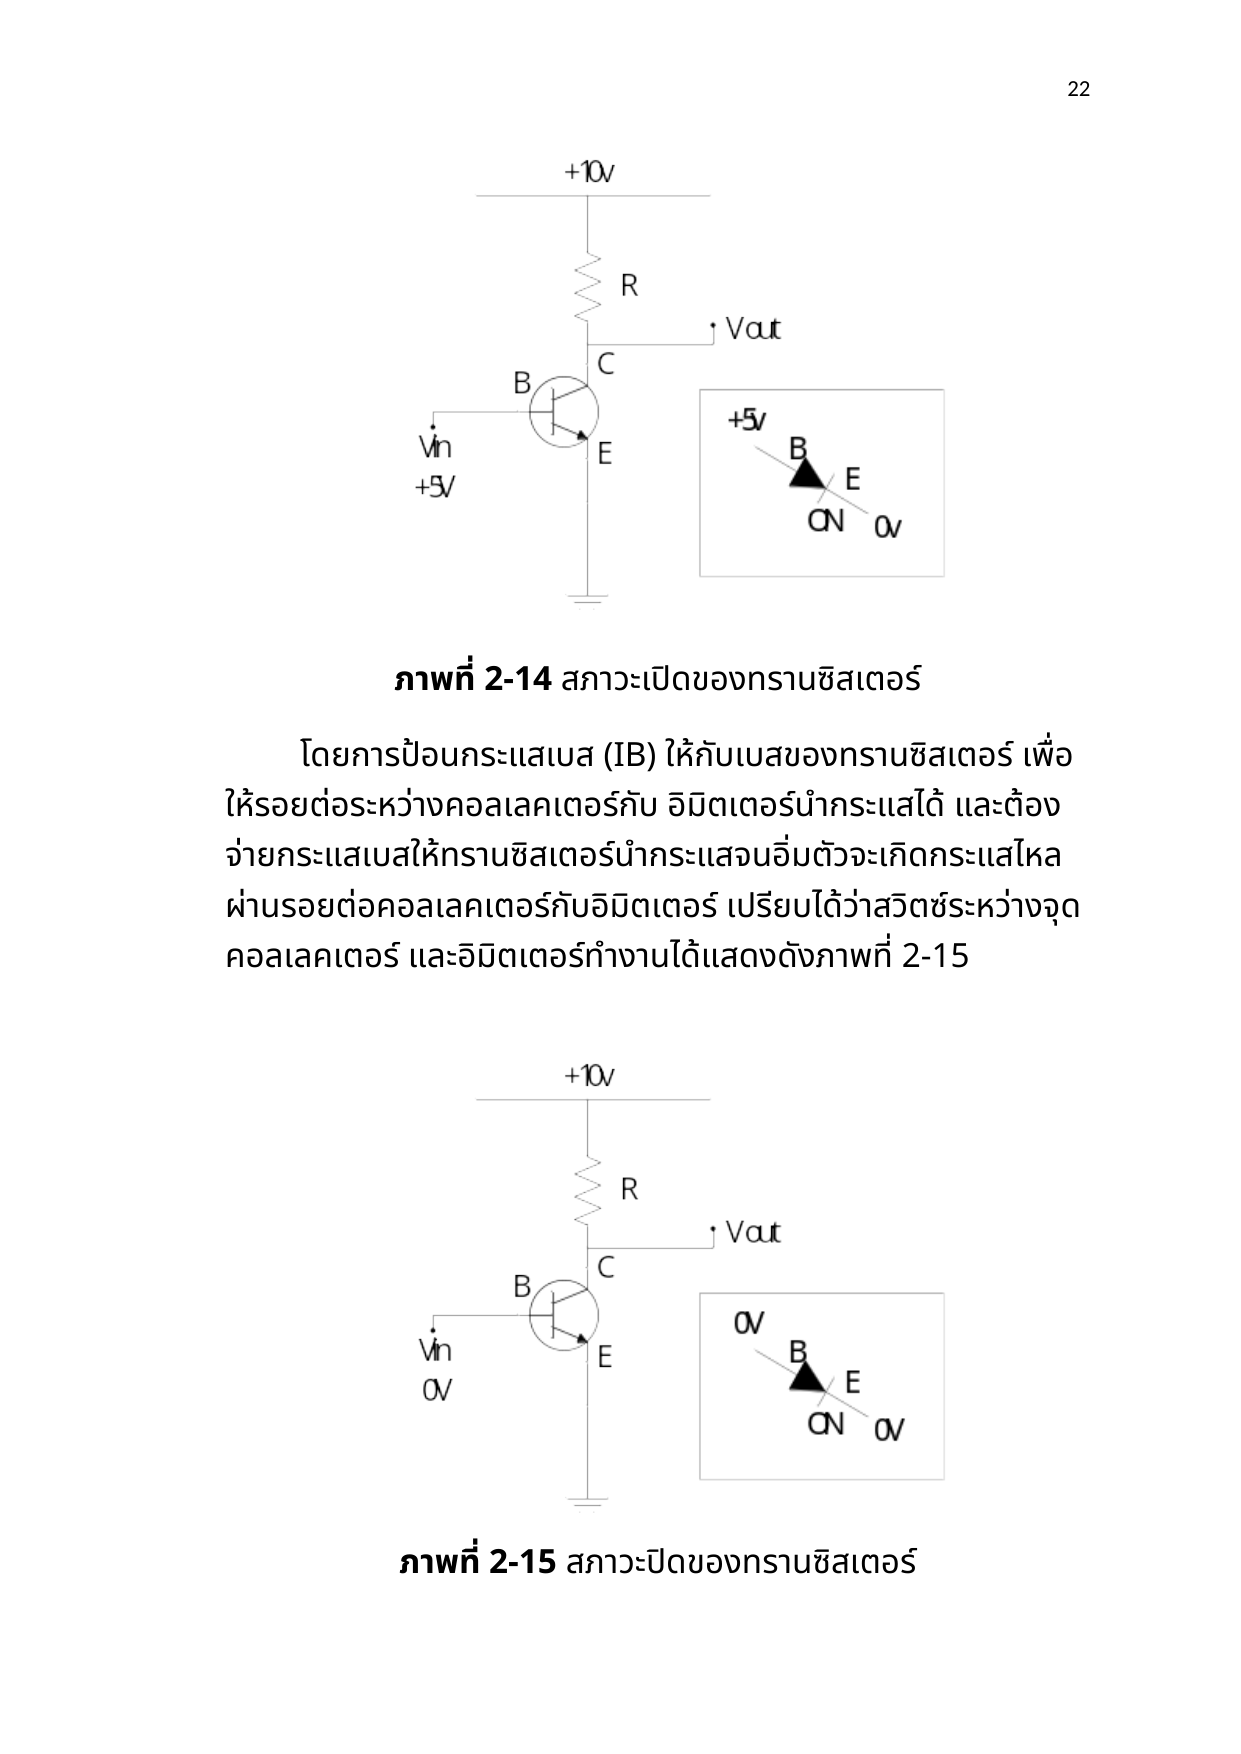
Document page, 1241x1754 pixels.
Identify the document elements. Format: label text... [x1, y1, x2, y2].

text ภาพที่ 2-14 สภาวะเปิดของทรานซิสเตอร์ [225, 655, 1090, 705]
text ภาพที่ 2-15 สภาวะปิดของทรานซิสเตอร์ [225, 1538, 1090, 1588]
text โดยการป้อนกระแสเบส (IB) ให้กับเบสของทรานซิสเตอร์ เพื่อให้รอยต่อระหว่างคอลเลคเตอร์กับ อิมิตเตอร์นำกระแสได้ และต้องจ่ายกระแสเบสให้ทรานซิสเตอร์นำกระแสจนอิ่มตัวจะเกิดกระแสไหลผ่านรอยต่อคอลเลคเตอร์กับอิมิตเตอร์ เปรียบได้ว่าสวิตซ์ระหว่างจุดคอลเลคเตอร์ และอิมิตเตอร์ทำงานได้แสดงดังภาพที่ 2-15 [225, 730, 1090, 983]
